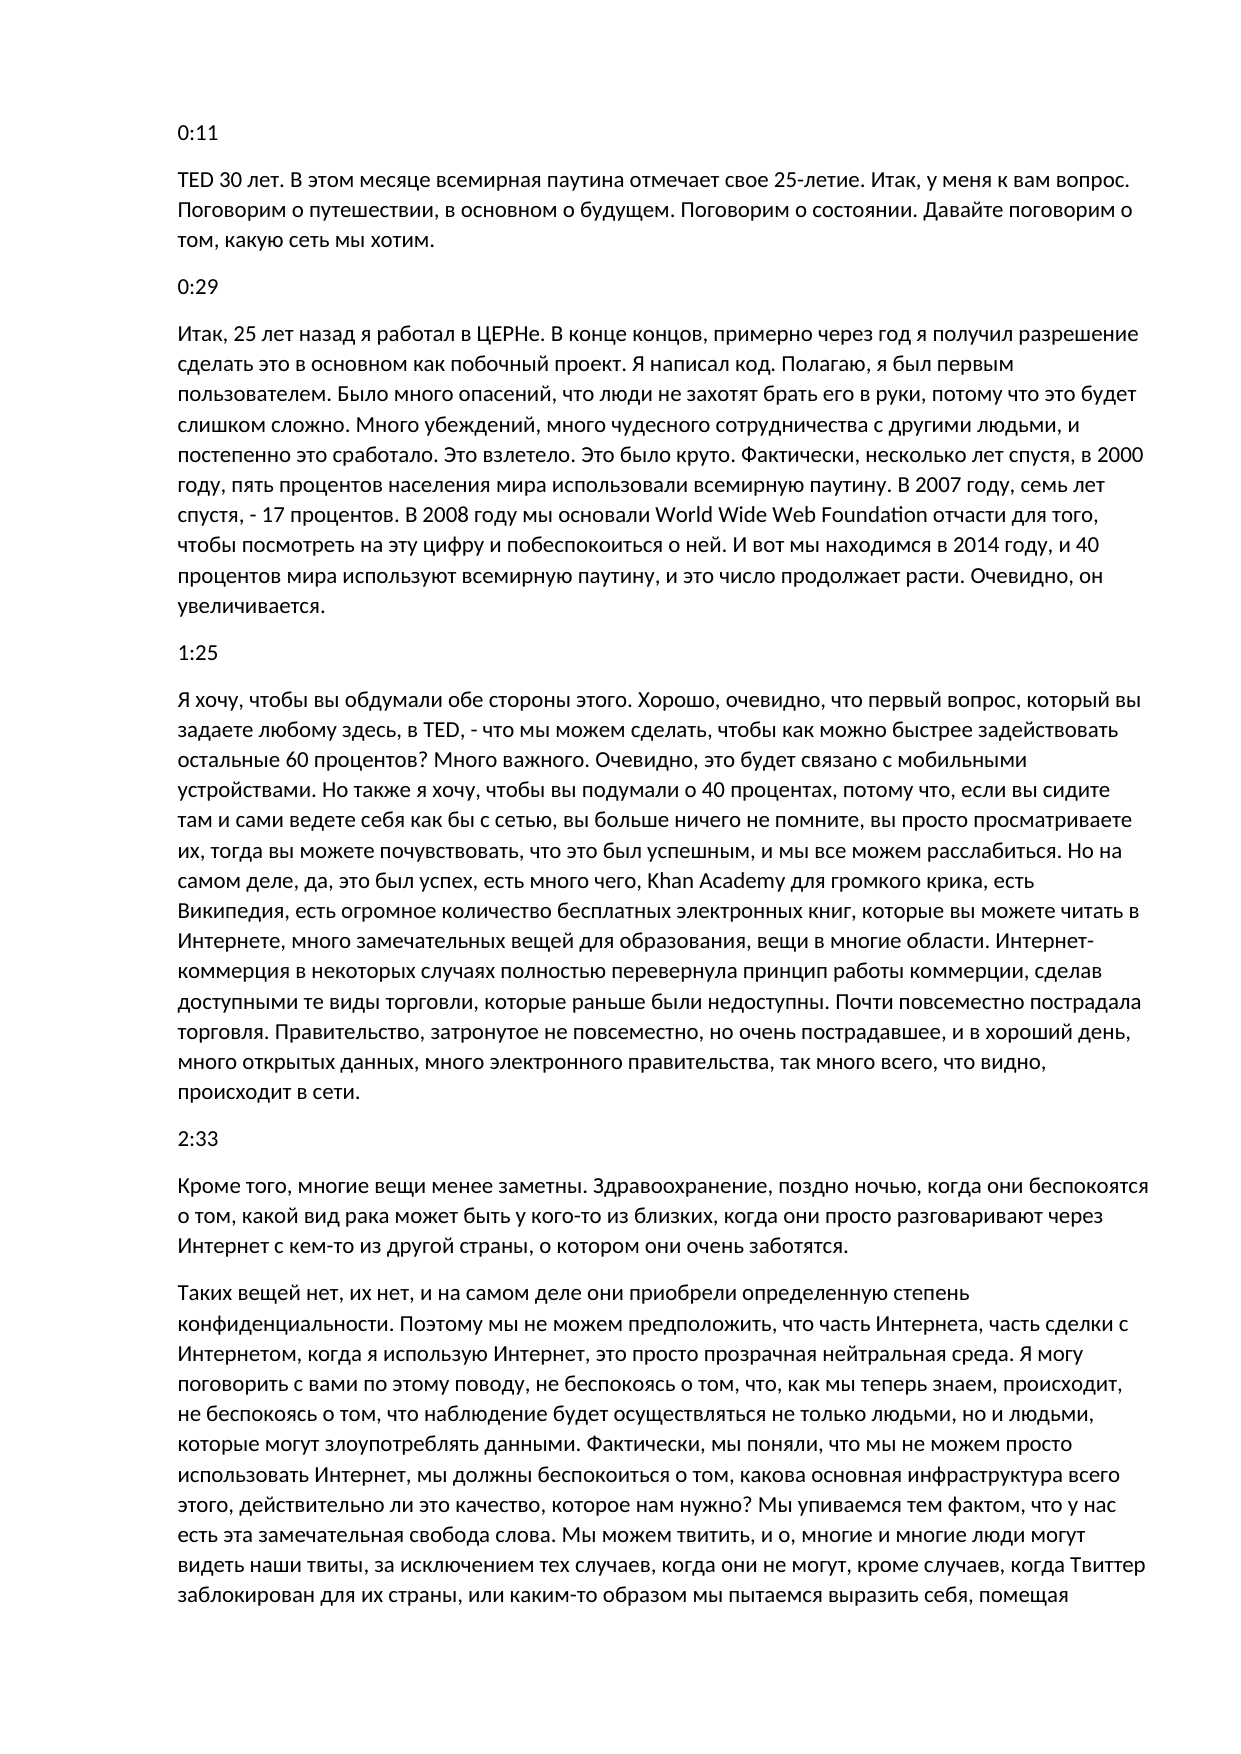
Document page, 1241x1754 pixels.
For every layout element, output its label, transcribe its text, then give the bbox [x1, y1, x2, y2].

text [177, 1278, 1152, 1609]
text Итак, 25 лет назад я работал в ЦЕРНе. В конце концов, примерно через год я получил разрешение сделать это в основном как побочный проект. Я написал код. Полагаю, я был первым пользователем. Было много опасений, что люди не захотят брать его в руки, потому что это будет слишком сложно. Много убеждений, много чудесного сотрудничества с другими людьми, и постепенно это сработало. Это взлетело. Это было круто. Фактически, несколько лет спустя, в 2000 году, пять процентов населения мира использовали всемирную паутину. В 2007 году, семь лет спустя, - 17 процентов. В 2008 году мы основали World Wide Web Foundation отчасти для того, чтобы посмотреть на эту цифру и побеспокоиться о ней. И вот мы находимся в 2014 году, и 40 процентов мира используют всемирную паутину, и это число продолжает расти. Очевидно, он увеличивается. [177, 319, 1152, 619]
text Кроме того, многие вещи менее заметны. Здравоохранение, поздно ночью, когда они беспокоятся о том, какой вид рака может быть у кого-то из близких, когда они просто разговаривают через Интернет с кем-то из другой страны, о котором они очень заботятся. [177, 1171, 1152, 1260]
text Я хочу, чтобы вы обдумали обе стороны этого. Хорошо, очевидно, что первый вопрос, который вы задаете любому здесь, в TED, - что мы можем сделать, чтобы как можно быстрее задействовать остальные 60 процентов? Много важного. Очевидно, это будет связано с мобильными устройствами. Но также я хочу, чтобы вы подумали о 40 процентах, потому что, если вы сидите там и сами ведете себя как бы с сетью, вы больше ничего не помните, вы просто просматриваете их, тогда вы можете почувствовать, что это был успешным, и мы все можем расслабиться. Но на самом деле, да, это был успех, есть много чего, Khan Academy для громкого крика, есть Википедия, есть огромное количество бесплатных электронных книг, которые вы можете читать в Интернете, много замечательных вещей для образования, вещи в многие области. Интернет-коммерция в некоторых случаях полностью перевернула принцип работы коммерции, сделав доступными те виды торговли, которые раньше были недоступны. Почти повсеместно пострадала торговля. Правительство, затронутое не повсеместно, но очень пострадавшее, и в хороший день, много открытых данных, много электронного правительства, так много всего, что видно, происходит в сети. [177, 685, 1152, 1106]
text TED 30 лет. В этом месяце всемирная паутина отмечает свое 25-летие. Итак, у меня к вам вопрос. Поговорим о путешествии, в основном о будущем. Поговорим о состоянии. Давайте поговорим о том, какую сеть мы хотим. [177, 165, 1152, 253]
text 1:25 [177, 638, 1152, 666]
text 0:29 [177, 272, 1152, 300]
text 2:33 [177, 1124, 1152, 1152]
text 0:11 [177, 118, 1152, 146]
